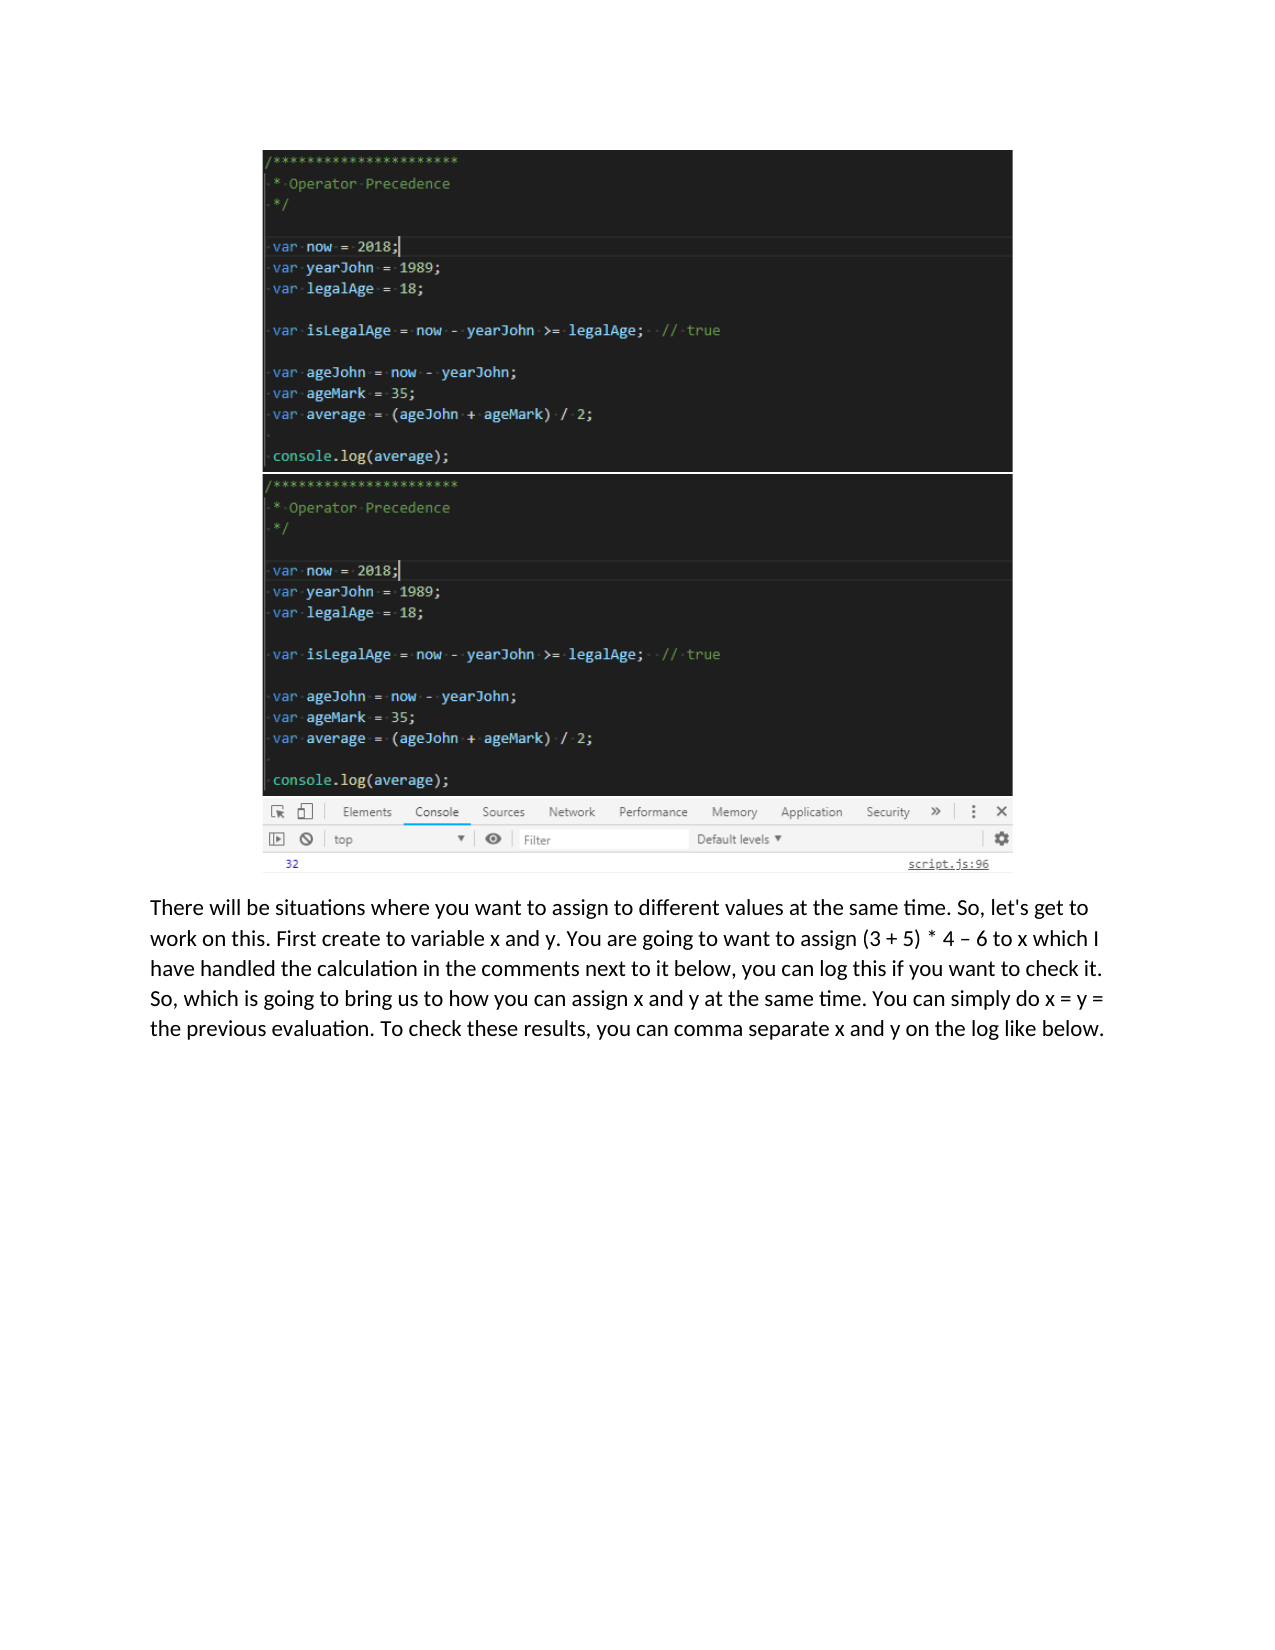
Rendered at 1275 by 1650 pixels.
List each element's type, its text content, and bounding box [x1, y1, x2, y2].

text There will be situations where you want to assign to different values at the same time. So, let's get to work on this. First create to variable x and y. You are going to want to assign (3 + 5) * 4 – 6 to x which I have handled the calculation in the comments next to it below, you can log this if you want to check it. So, which is going to bring us to how you can assign x and y at the same time. You can simply do x = y = the previous evaluation. To check these results, you can comma separate x and y on the log like below. [150, 893, 1125, 1042]
